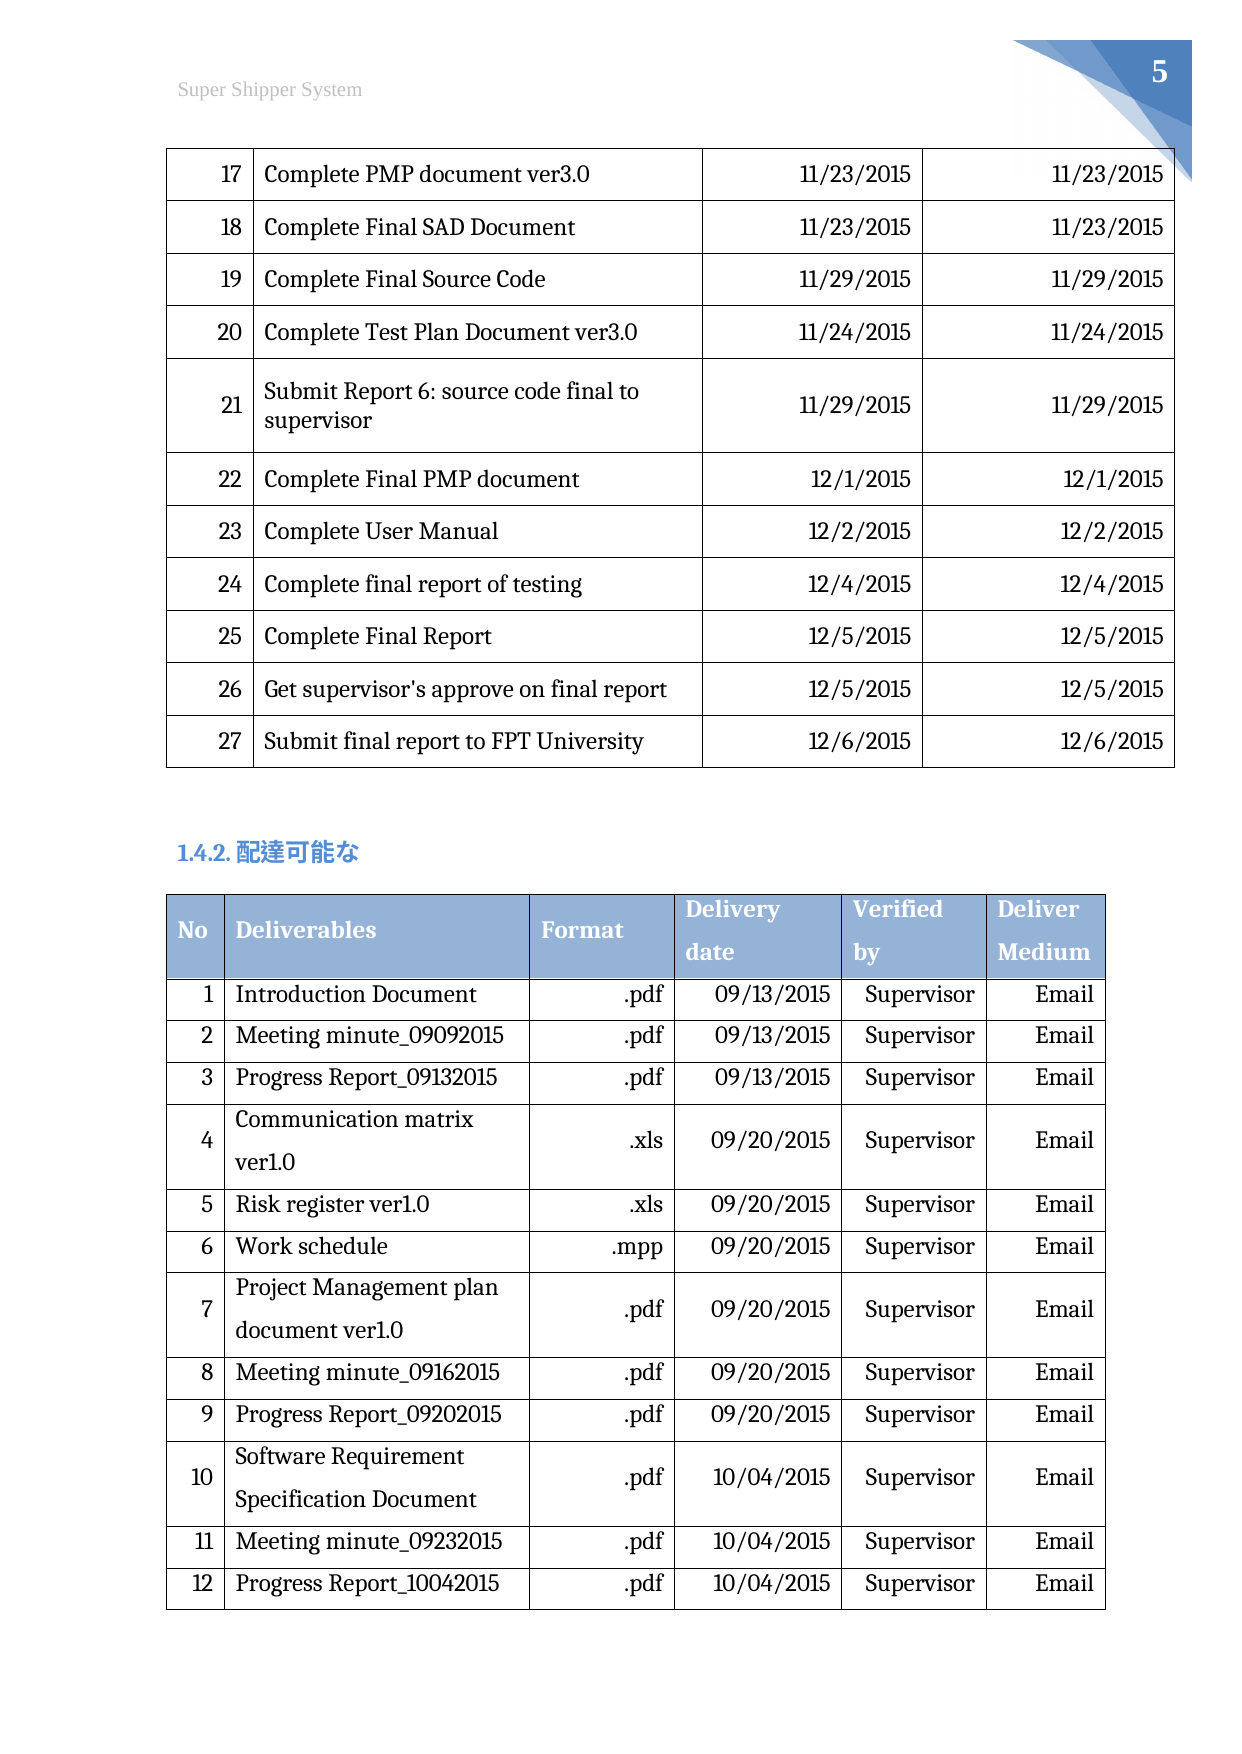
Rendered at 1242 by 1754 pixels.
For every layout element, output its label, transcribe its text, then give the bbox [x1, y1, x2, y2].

table_cell .xls [530, 1105, 674, 1189]
table_cell 12/1/2015 [923, 453, 1174, 505]
table_cell Email [987, 1527, 1105, 1567]
table_cell Supervisor [842, 1021, 986, 1062]
table_header Deliver Medium [987, 895, 1105, 978]
table_cell Email [987, 1273, 1105, 1357]
table_cell Submit Report 6: source code final to supervisor [254, 359, 702, 452]
table_cell 12/2/2015 [703, 506, 922, 557]
table_cell 12/6/2015 [923, 716, 1174, 767]
table_cell .pdf [530, 980, 674, 1020]
table_cell 09/20/2015 [675, 1273, 841, 1357]
table_cell Supervisor [842, 1358, 986, 1399]
table_cell 10/04/2015 [675, 1442, 841, 1526]
table_cell .pdf [530, 1063, 674, 1104]
table_cell Progress Report_09132015 [225, 1063, 529, 1104]
table_cell 26 [167, 663, 253, 715]
table_cell 09/20/2015 [675, 1400, 841, 1441]
table_cell 5 [167, 1190, 224, 1231]
table_header Format [530, 895, 674, 978]
table_header Delivery date [675, 895, 841, 978]
table_cell 11/29/2015 [923, 254, 1174, 305]
table_cell 7 [167, 1273, 224, 1357]
table_cell Email [987, 1063, 1105, 1104]
table_cell 25 [167, 611, 253, 662]
table_cell 23 [167, 506, 253, 557]
table_cell 18 [167, 201, 253, 253]
table_cell Submit final report to FPT University [254, 716, 702, 767]
table_cell 20 [167, 306, 253, 358]
table_cell Email [987, 1190, 1105, 1231]
table_cell .mpp [530, 1232, 674, 1272]
table_cell .pdf [530, 1569, 674, 1609]
table_cell 09/20/2015 [675, 1105, 841, 1189]
table_cell 9 [167, 1400, 224, 1441]
table_cell Supervisor [842, 1105, 986, 1189]
table_cell 11/23/2015 [703, 149, 922, 200]
table_cell Complete Final Source Code [254, 254, 702, 305]
table_cell 3 [167, 1063, 224, 1104]
table_cell Meeting minute_09162015 [225, 1358, 529, 1399]
table_cell 10/04/2015 [675, 1527, 841, 1567]
table_cell 11 [167, 1527, 224, 1567]
table_cell 8 [167, 1358, 224, 1399]
table_cell Email [987, 1358, 1105, 1399]
table_cell 11/24/2015 [703, 306, 922, 358]
table_cell 12 [167, 1569, 224, 1609]
table_cell 12/1/2015 [703, 453, 922, 505]
table_cell 12/6/2015 [703, 716, 922, 767]
table_cell 17 [167, 149, 253, 200]
table_cell 11/29/2015 [703, 254, 922, 305]
table_cell .pdf [530, 1358, 674, 1399]
table_cell Supervisor [842, 1400, 986, 1441]
table_cell Supervisor [842, 1527, 986, 1567]
table_cell 19 [167, 254, 253, 305]
table_cell Email [987, 1021, 1105, 1062]
table_cell .pdf [530, 1400, 674, 1441]
table_cell Risk register ver1.0 [225, 1190, 529, 1231]
table_cell Supervisor [842, 1232, 986, 1272]
table_cell Email [987, 1569, 1105, 1609]
table_cell 1 [167, 980, 224, 1020]
table_cell 09/13/2015 [675, 980, 841, 1020]
table_cell Email [987, 1442, 1105, 1526]
table_cell 12/5/2015 [703, 663, 922, 715]
table_cell 12/5/2015 [923, 611, 1174, 662]
table_cell 09/13/2015 [675, 1021, 841, 1062]
table_cell 27 [167, 716, 253, 767]
table_cell 24 [167, 558, 253, 610]
table_cell .pdf [530, 1021, 674, 1062]
table_cell Email [987, 1232, 1105, 1272]
table_cell Meeting minute_09092015 [225, 1021, 529, 1062]
table_cell 12/5/2015 [703, 611, 922, 662]
table_cell 10 [167, 1442, 224, 1526]
table_cell 12/2/2015 [923, 506, 1174, 557]
table_cell Progress Report_09202015 [225, 1400, 529, 1441]
table_cell 4 [167, 1105, 224, 1189]
table_cell 12/4/2015 [703, 558, 922, 610]
table_cell Complete final report of testing [254, 558, 702, 610]
table_cell 11/29/2015 [923, 359, 1174, 452]
table_cell 09/20/2015 [675, 1232, 841, 1272]
table_cell Communication matrix ver1.0 [225, 1105, 529, 1189]
table_cell Supervisor [842, 1190, 986, 1231]
table_cell Work schedule [225, 1232, 529, 1272]
table_cell Progress Report_10042015 [225, 1569, 529, 1609]
table_cell 11/23/2015 [703, 201, 922, 253]
table_cell Get supervisor's approve on final report [254, 663, 702, 715]
table_cell 12/4/2015 [923, 558, 1174, 610]
table_cell 11/23/2015 [923, 149, 1174, 200]
table_cell 11/23/2015 [923, 201, 1174, 253]
table_cell Complete Final SAD Document [254, 201, 702, 253]
table_cell Complete Test Plan Document ver3.0 [254, 306, 702, 358]
table_cell .pdf [530, 1442, 674, 1526]
table_cell Supervisor [842, 1442, 986, 1526]
table_cell 09/20/2015 [675, 1190, 841, 1231]
table_cell 6 [167, 1232, 224, 1272]
table_cell 2 [167, 1021, 224, 1062]
table_cell .pdf [530, 1273, 674, 1357]
table_header Deliverables [225, 895, 529, 978]
picture [1010, 40, 1192, 182]
table_cell 12/5/2015 [923, 663, 1174, 715]
table_cell Supervisor [842, 1569, 986, 1609]
table_cell Complete PMP document ver3.0 [254, 149, 702, 200]
table_cell .xls [530, 1190, 674, 1231]
table_cell 11/24/2015 [923, 306, 1174, 358]
table_header Verified by [842, 895, 986, 978]
table_cell Software Requirement Specification Document [225, 1442, 529, 1526]
table_cell Supervisor [842, 1273, 986, 1357]
table_cell .pdf [530, 1527, 674, 1567]
table_cell Supervisor [842, 1063, 986, 1104]
table_cell Introduction Document [225, 980, 529, 1020]
table_cell 09/20/2015 [675, 1358, 841, 1399]
table_header No [167, 895, 224, 978]
subtitle 1.4.2. 配達可能な [177, 834, 1094, 869]
table_cell Email [987, 980, 1105, 1020]
table_cell Complete Final Report [254, 611, 702, 662]
table_cell Meeting minute_09232015 [225, 1527, 529, 1567]
table_cell 09/13/2015 [675, 1063, 841, 1104]
table_cell Project Management plan document ver1.0 [225, 1273, 529, 1357]
table_cell 21 [167, 359, 253, 452]
table_cell 11/29/2015 [703, 359, 922, 452]
table_cell Complete Final PMP document [254, 453, 702, 505]
table_cell Complete User Manual [254, 506, 702, 557]
table_cell Email [987, 1105, 1105, 1189]
table_cell Email [987, 1400, 1105, 1441]
table_cell Supervisor [842, 980, 986, 1020]
table_cell 10/04/2015 [675, 1569, 841, 1609]
table_cell 22 [167, 453, 253, 505]
